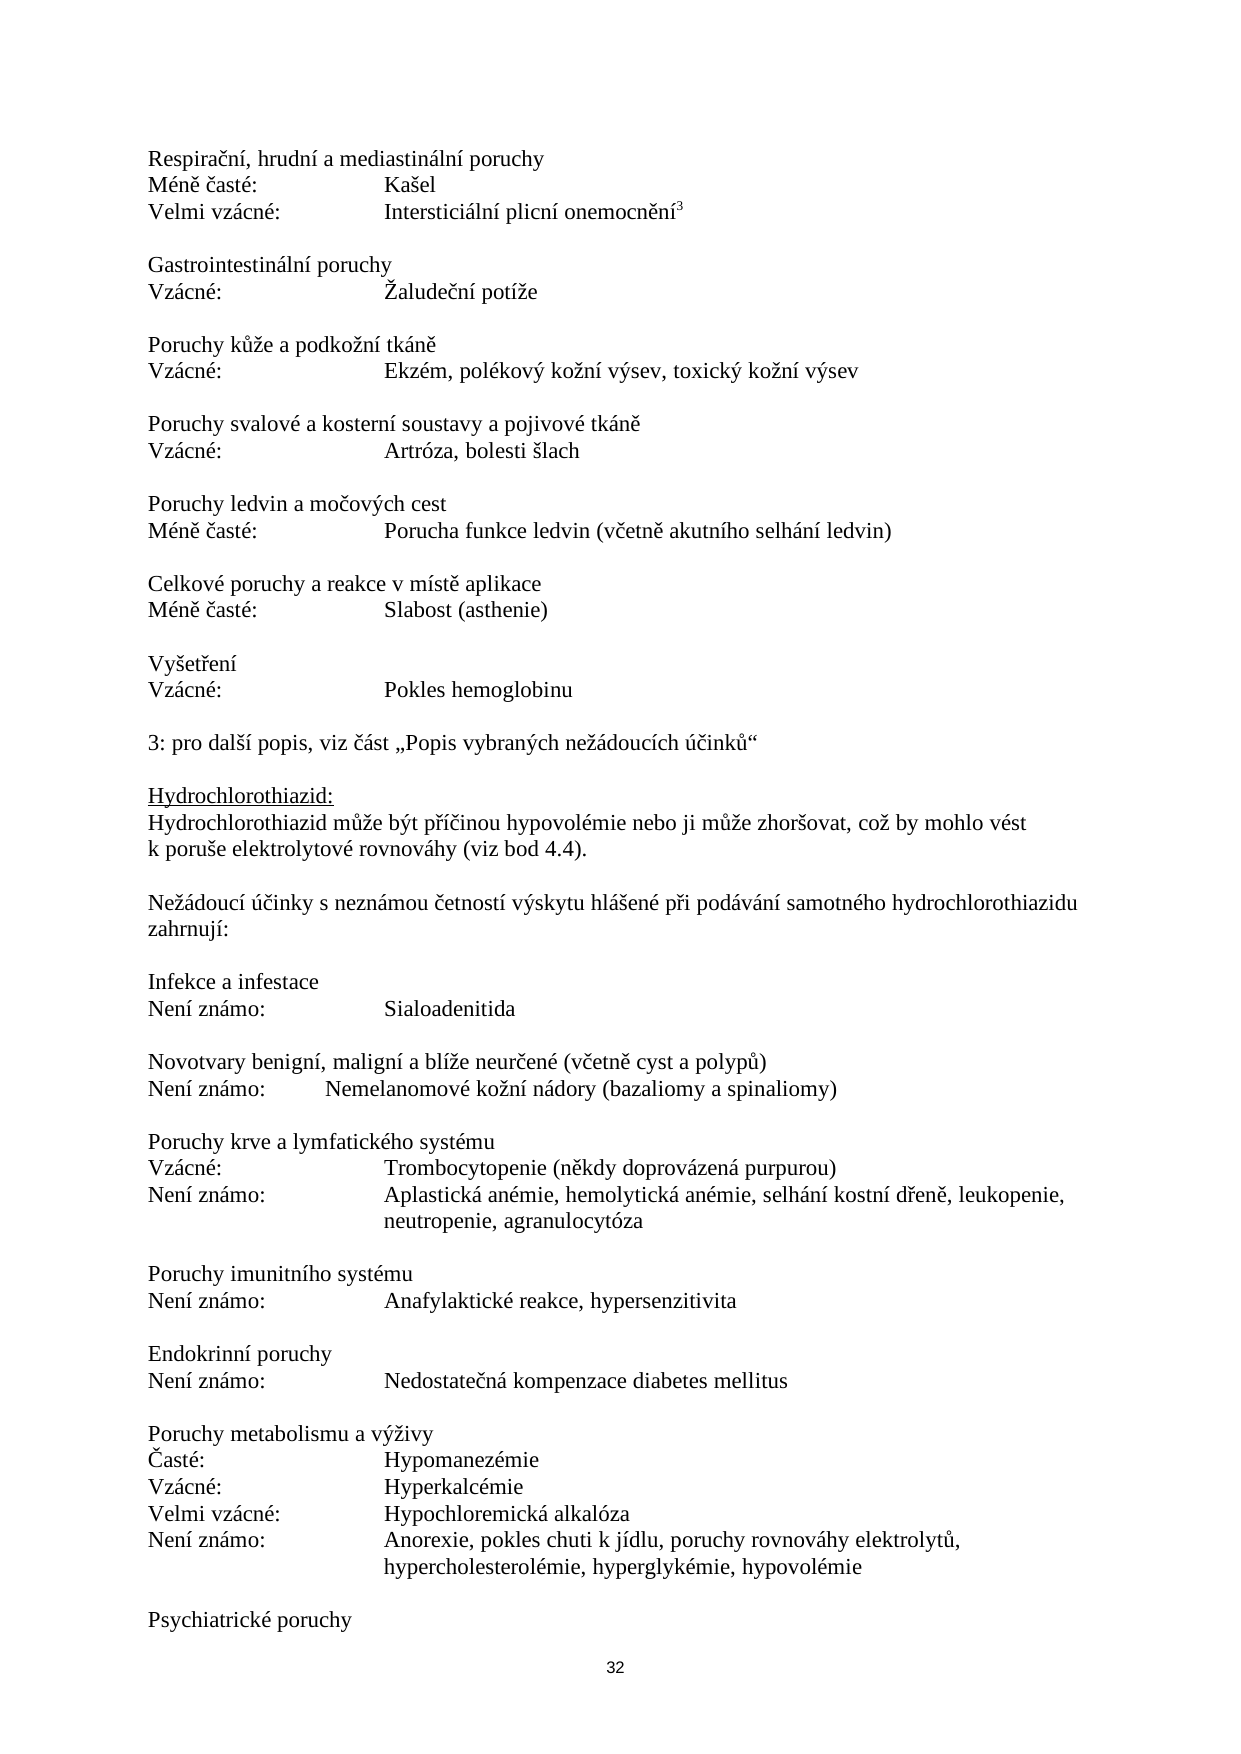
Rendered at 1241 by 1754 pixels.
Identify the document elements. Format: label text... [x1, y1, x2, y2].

text Poruchy metabolismu a výživy [148, 1420, 1092, 1446]
text Vzácné: Ekzém, polékový kožní výsev, toxický kožní výsev [148, 357, 1092, 384]
text Méně časté: Kašel [148, 171, 1092, 198]
text Vyšetření [148, 649, 1092, 676]
text Vzácné: Pokles hemoglobinu [148, 676, 1092, 702]
text Méně časté: Slabost (asthenie) [148, 596, 1092, 623]
text Poruchy imunitního systému [148, 1260, 1092, 1287]
text Poruchy krve a lymfatického systému [148, 1127, 1092, 1154]
text Vzácné: Artróza, bolesti šlach [148, 437, 1092, 463]
text Velmi vzácné: Intersticiální plicní onemocnění3 [148, 198, 1092, 224]
text Endokrinní poruchy [148, 1340, 1092, 1367]
text Poruchy ledvin a močových cest [148, 490, 1092, 517]
text Hydrochlorothiazid může být příčinou hypovolémie nebo ji může zhoršovat, což by mohlo vést k poruše elektrolytové rovnováhy (viz bod 4.4). [148, 809, 1092, 862]
text Není známo: Aplastická anémie, hemolytická anémie, selhání kostní dřeně, leukopenie, neutropenie, agranulocytóza [148, 1181, 1092, 1234]
text Vzácné: Žaludeční potíže [148, 277, 1092, 304]
text Není známo: Anafylaktické reakce, hypersenzitivita [148, 1287, 1092, 1313]
text Velmi vzácné: Hypochloremická alkalóza [148, 1499, 1092, 1526]
text Psychiatrické poruchy [148, 1606, 1092, 1632]
text 3: pro další popis, viz část „Popis vybraných nežádoucích účinků“ [148, 729, 1092, 756]
text Nežádoucí účinky s neznámou četností výskytu hlášené při podávání samotného hydrochlorothiazidu zahrnují: [148, 888, 1092, 942]
text Hydrochlorothiazid: [148, 782, 1092, 809]
text Není známo: Nedostatečná kompenzace diabetes mellitus [148, 1367, 1092, 1393]
text Novotvary benigní, maligní a blíže neurčené (včetně cyst a polypů) [148, 1048, 1092, 1074]
text Infekce a infestace [148, 968, 1092, 995]
text Gastrointestinální poruchy [148, 251, 1092, 277]
text Respirační, hrudní a mediastinální poruchy [148, 145, 1092, 171]
text Méně časté: Porucha funkce ledvin (včetně akutního selhání ledvin) [148, 517, 1092, 543]
text Vzácné: Hyperkalcémie [148, 1473, 1092, 1499]
text Poruchy kůže a podkožní tkáně [148, 331, 1092, 357]
text Není známo: Sialoadenitida [148, 995, 1092, 1021]
text Není známo: Nemelanomové kožní nádory (bazaliomy a spinaliomy) [148, 1074, 1092, 1101]
text Časté: Hypomanezémie [148, 1446, 1092, 1473]
text Není známo: Anorexie, pokles chuti k jídlu, poruchy rovnováhy elektrolytů, hypercholesterolémie, hyperglykémie, hypovolémie [148, 1526, 1092, 1579]
text Celkové poruchy a reakce v místě aplikace [148, 570, 1092, 596]
text Vzácné: Trombocytopenie (někdy doprovázená purpurou) [148, 1154, 1092, 1181]
text Poruchy svalové a kosterní soustavy a pojivové tkáně [148, 410, 1092, 437]
